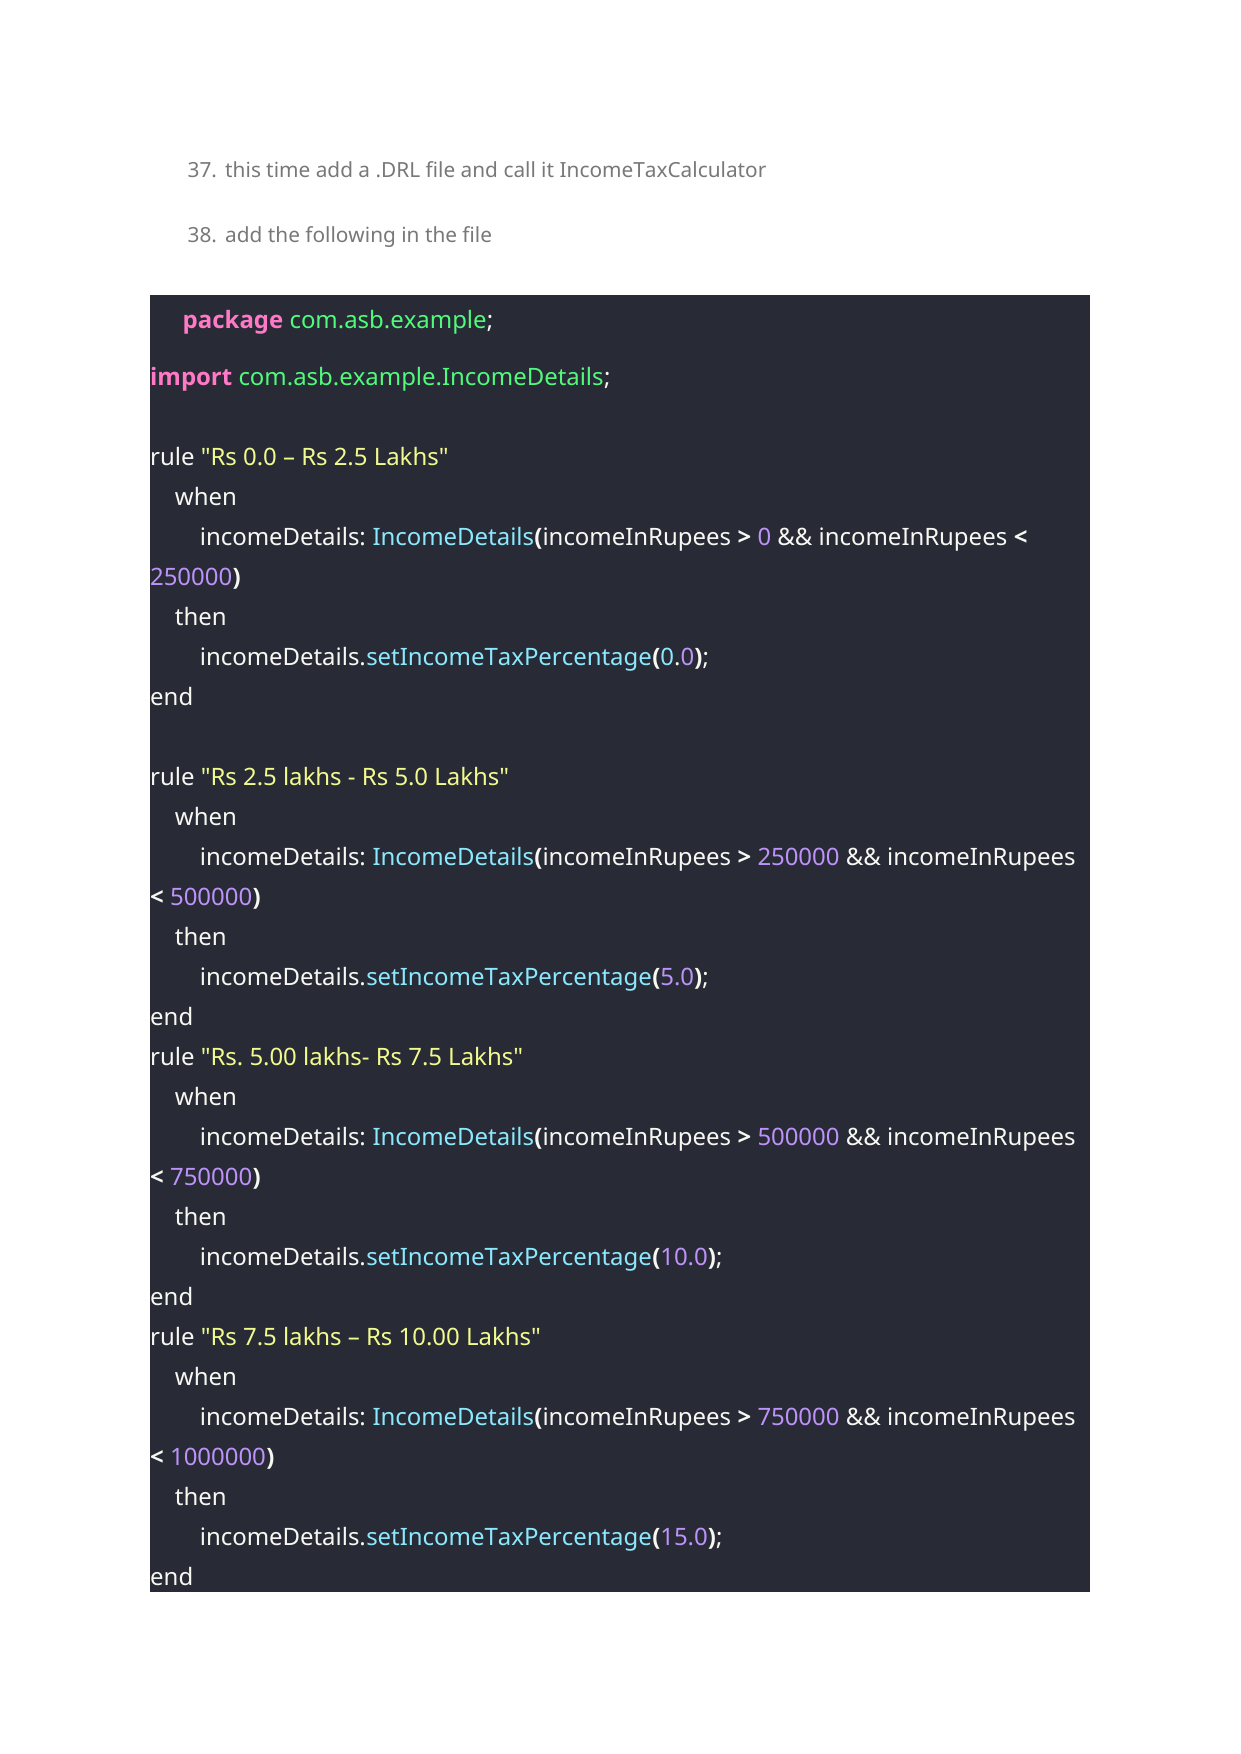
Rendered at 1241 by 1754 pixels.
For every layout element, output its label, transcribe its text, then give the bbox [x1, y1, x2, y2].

text when [150, 1352, 1090, 1392]
text incomeDetails.setIncomeTaxPercentage(0.0); [150, 632, 1090, 672]
text incomeDetails.setIncomeTaxPercentage(10.0); [150, 1232, 1090, 1272]
text then [150, 1192, 1090, 1232]
list add the following in the file [187, 214, 1090, 248]
text incomeDetails: IncomeDetails(incomeInRupees > 0 && incomeInRupees < 250000) [150, 512, 1090, 592]
text incomeDetails.setIncomeTaxPercentage(5.0); [150, 952, 1090, 992]
text end [150, 992, 1090, 1032]
text then [150, 1472, 1090, 1512]
text end [150, 1552, 1090, 1592]
text when [150, 792, 1090, 832]
text import com.asb.example.IncomeDetails; [150, 352, 1090, 392]
text rule "Rs 0.0 – Rs 2.5 Lakhs" [150, 432, 1090, 472]
text end [150, 1272, 1090, 1312]
text package com.asb.example; [150, 295, 1090, 335]
text then [150, 912, 1090, 952]
text rule "Rs 7.5 lakhs – Rs 10.00 Lakhs" [150, 1312, 1090, 1352]
list this time add a .DRL file and call it IncomeTaxCalculator [187, 150, 1090, 184]
text then [150, 592, 1090, 632]
text end [150, 672, 1090, 712]
text incomeDetails: IncomeDetails(incomeInRupees > 250000 && incomeInRupees < 500000) [150, 832, 1090, 912]
text incomeDetails: IncomeDetails(incomeInRupees > 500000 && incomeInRupees < 750000) [150, 1112, 1090, 1192]
text rule "Rs. 5.00 lakhs- Rs 7.5 Lakhs" [150, 1032, 1090, 1072]
text rule "Rs 2.5 lakhs - Rs 5.0 Lakhs" [150, 752, 1090, 792]
text when [150, 472, 1090, 512]
text incomeDetails.setIncomeTaxPercentage(15.0); [150, 1512, 1090, 1552]
text when [150, 1072, 1090, 1112]
text incomeDetails: IncomeDetails(incomeInRupees > 750000 && incomeInRupees < 1000000) [150, 1392, 1090, 1472]
